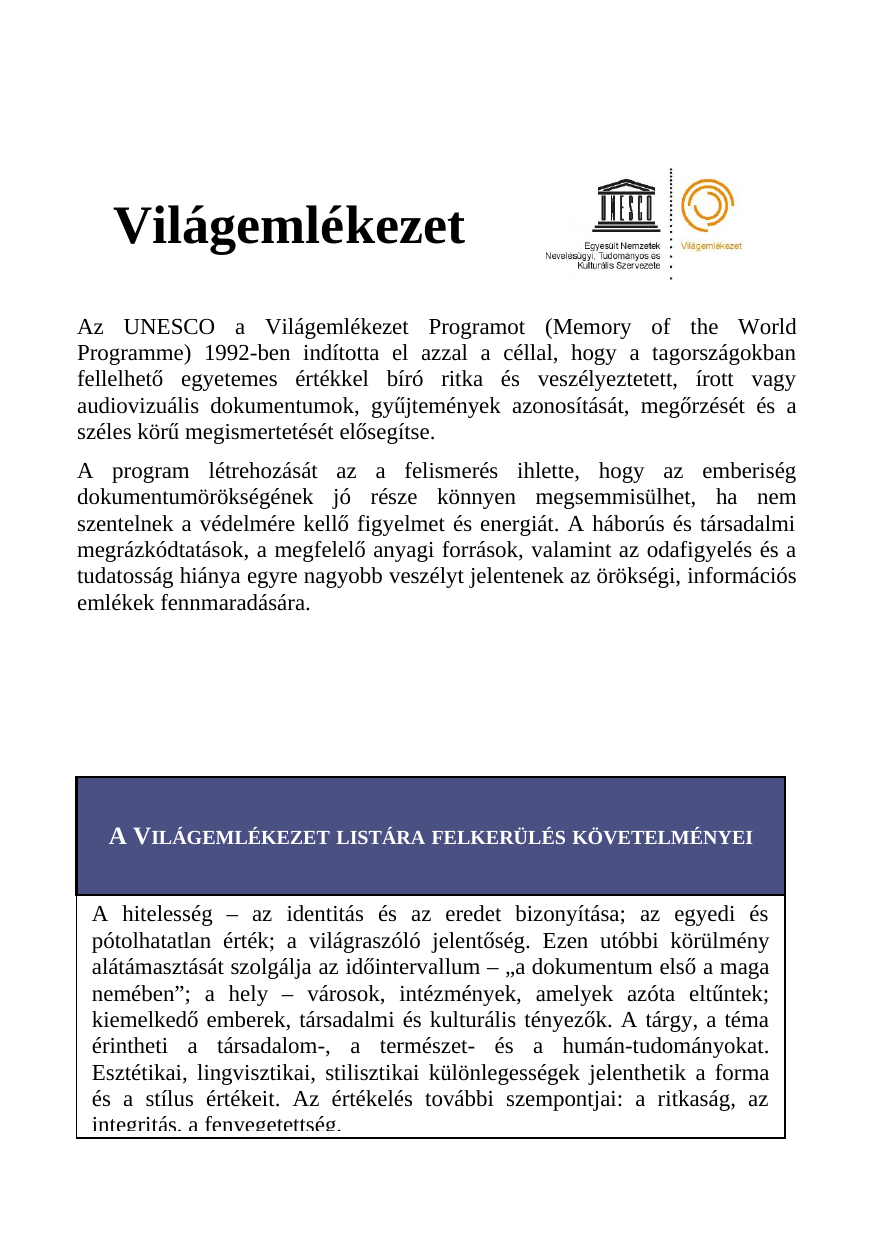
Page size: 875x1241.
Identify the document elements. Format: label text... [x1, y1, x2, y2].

text A program létrehozását az a felismerés ihlette, hogy az emberiség dokumentumörökségének jó része könnyen megsemmisülhet, ha nem szentelnek a védelmére kellő figyelmet és energiát. A háborús és társadalmi megrázkódtatások, a megfelelő anyagi források, valamint az odafigyelés és a tudatosság hiánya egyre nagyobb veszélyt jelentenek az örökségi, információs emlékek fennmaradására. [77, 457, 797, 615]
picture [540, 165, 747, 284]
table_header [496, 136, 791, 313]
text Az UNESCO a Világemlékezet Programot (Memory of the World Programme) 1992-ben indította el azzal a céllal, hogy a tagországokban fellelhető egyetemes értékkel bíró ritka és veszélyeztetett, írott vagy audiovizuális dokumentumok, gyűjtemények azonosítását, megőrzését és a széles körű megismertetését elősegítse. [77, 313, 797, 444]
table_header Világemlékezet [83, 136, 496, 313]
